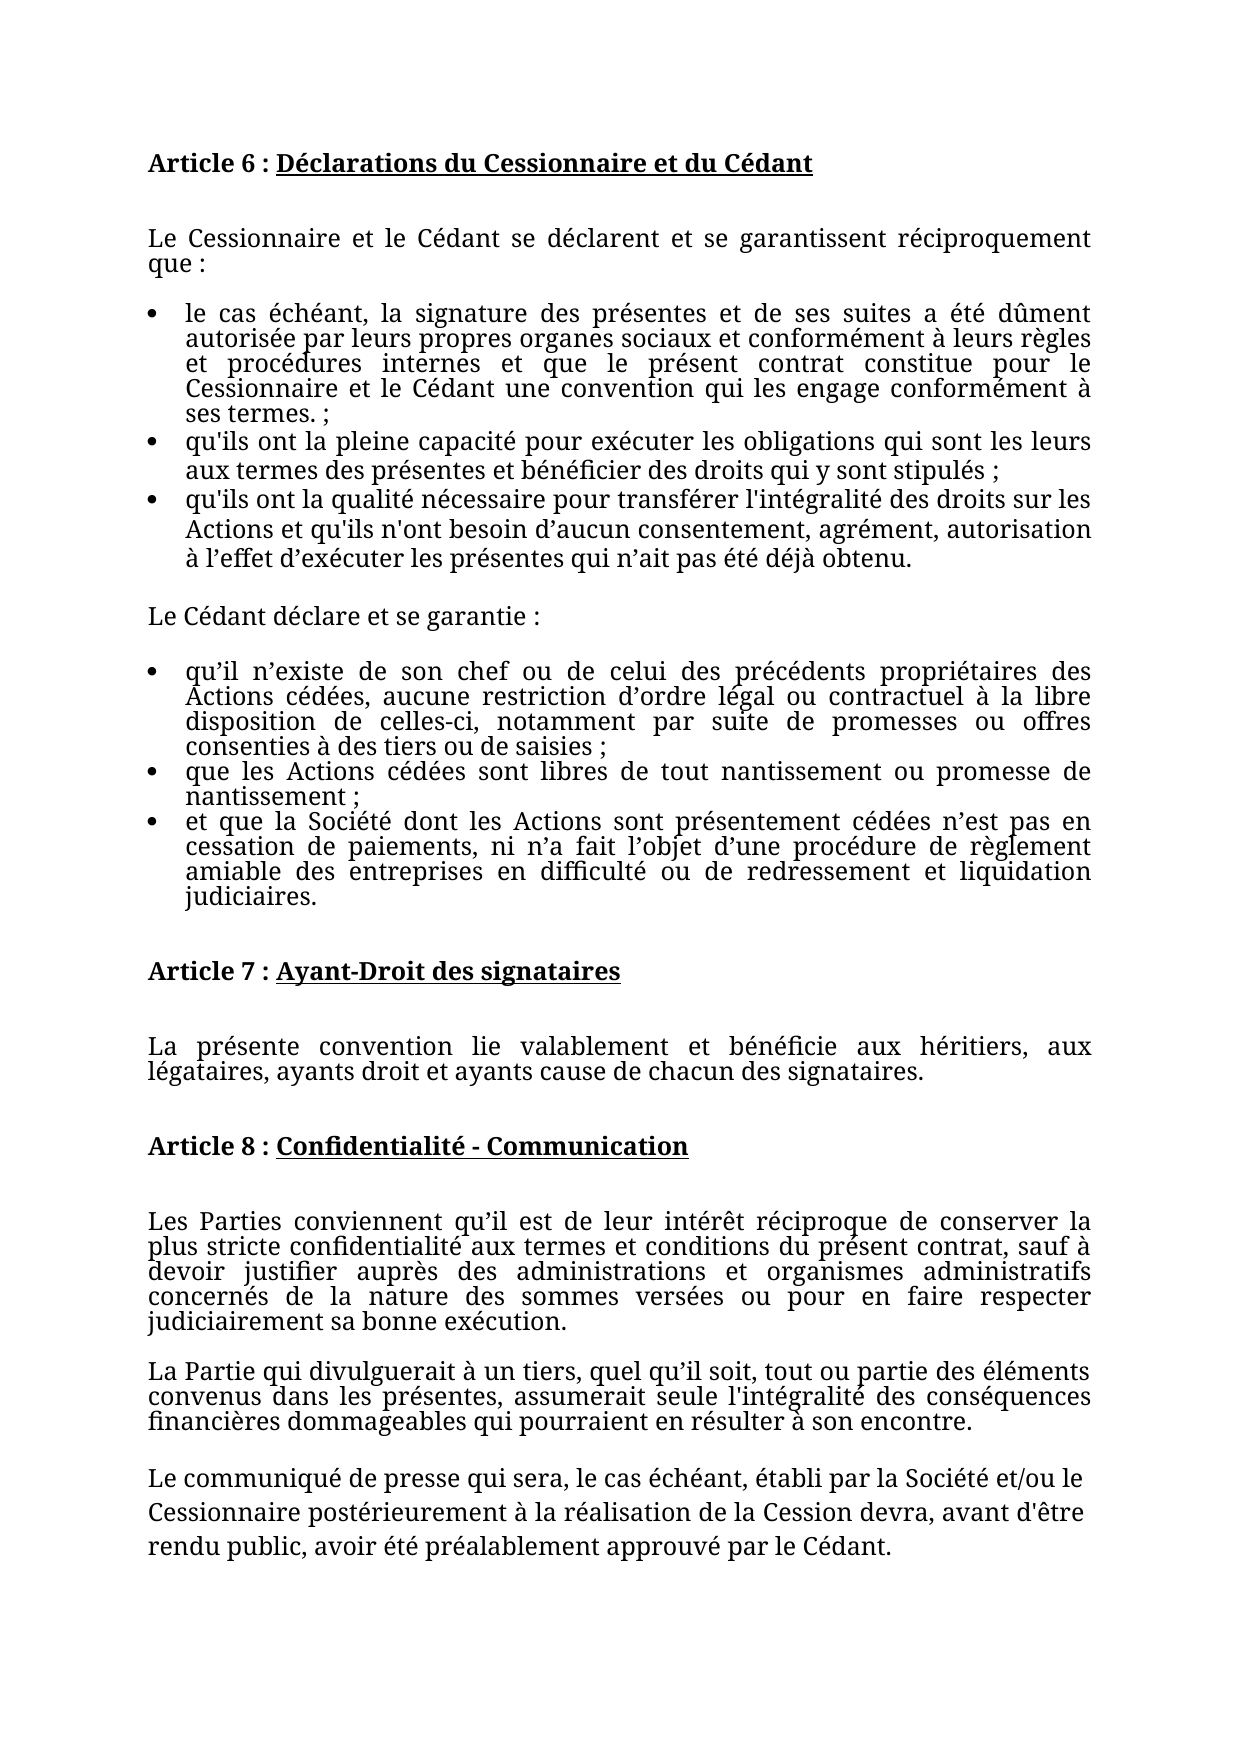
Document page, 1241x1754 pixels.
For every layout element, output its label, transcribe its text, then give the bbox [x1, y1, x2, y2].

text Le Cessionnaire et le Cédant se déclarent et se garantissent réciproquement que : [148, 227, 1092, 277]
text Article 7 : Ayant-Droit des signataires [148, 961, 1092, 986]
list qu'ils ont la qualité nécessaire pour transférer l'intégralité des droits sur les Actions et qu'ils n'ont besoin d’aucun consentement, agrément, autorisation à l’effet d’exécuter les présentes qui n’ait pas été déjà obtenu. [148, 486, 1092, 573]
text Les Parties conviennent qu’il est de leur intérêt réciproque de conserver la plus stricte confidentialité aux termes et conditions du présent contrat, sauf à devoir justifier auprès des administrations et organismes administratifs concernés de la nature des sommes versées ou pour en faire respecter judiciairement sa bonne exécution. [148, 1211, 1092, 1336]
text Le communiqué de presse qui sera, le cas échéant, établi par la Société et/ou le Cessionnaire postérieurement à la réalisation de la Cession devra, avant d'être rendu public, avoir été préalablement approuvé par le Cédant. [148, 1461, 1085, 1563]
list et que la Société dont les Actions sont présentement cédées n’est pas en cessation de paiements, ni n’a fait l’objet d’une procédure de règlement amiable des entreprises en difficulté ou de redressement et liquidation judiciaires. [148, 811, 1092, 911]
text La présente convention lie valablement et bénéficie aux héritiers, aux légataires, ayants droit et ayants cause de chacun des signataires. [148, 1036, 1092, 1086]
text La Partie qui divulguerait à un tiers, quel qu’il soit, tout ou partie des éléments convenus dans les présentes, assumerait seule l'intégralité des conséquences financières dommageables qui pourraient en résulter à son encontre. [148, 1361, 1092, 1436]
subtitle Article 8 : Confidentialité - Communication [148, 1136, 1092, 1161]
text Article 6 : Déclarations du Cessionnaire et du Cédant [148, 152, 1092, 177]
list qu’il n’existe de son chef ou de celui des précédents propriétaires des Actions cédées, aucune restriction d’ordre légal ou contractuel à la libre disposition de celles-ci, notamment par suite de promesses ou offres consenties à des tiers ou de saisies ; [148, 661, 1092, 761]
list qu'ils ont la pleine capacité pour exécuter les obligations qui sont les leurs aux termes des présentes et bénéficier des droits qui y sont stipulés ; [148, 427, 1092, 486]
list le cas échéant, la signature des présentes et de ses suites a été dûment autorisée par leurs propres organes sociaux et conformément à leurs règles et procédures internes et que le présent contrat constitue pour le Cessionnaire et le Cédant une convention qui les engage conformément à ses termes. ; [148, 302, 1092, 427]
text Le Cédant déclare et se garantie : [148, 602, 1092, 631]
list que les Actions cédées sont libres de tout nantissement ou promesse de nantissement ; [148, 761, 1092, 811]
